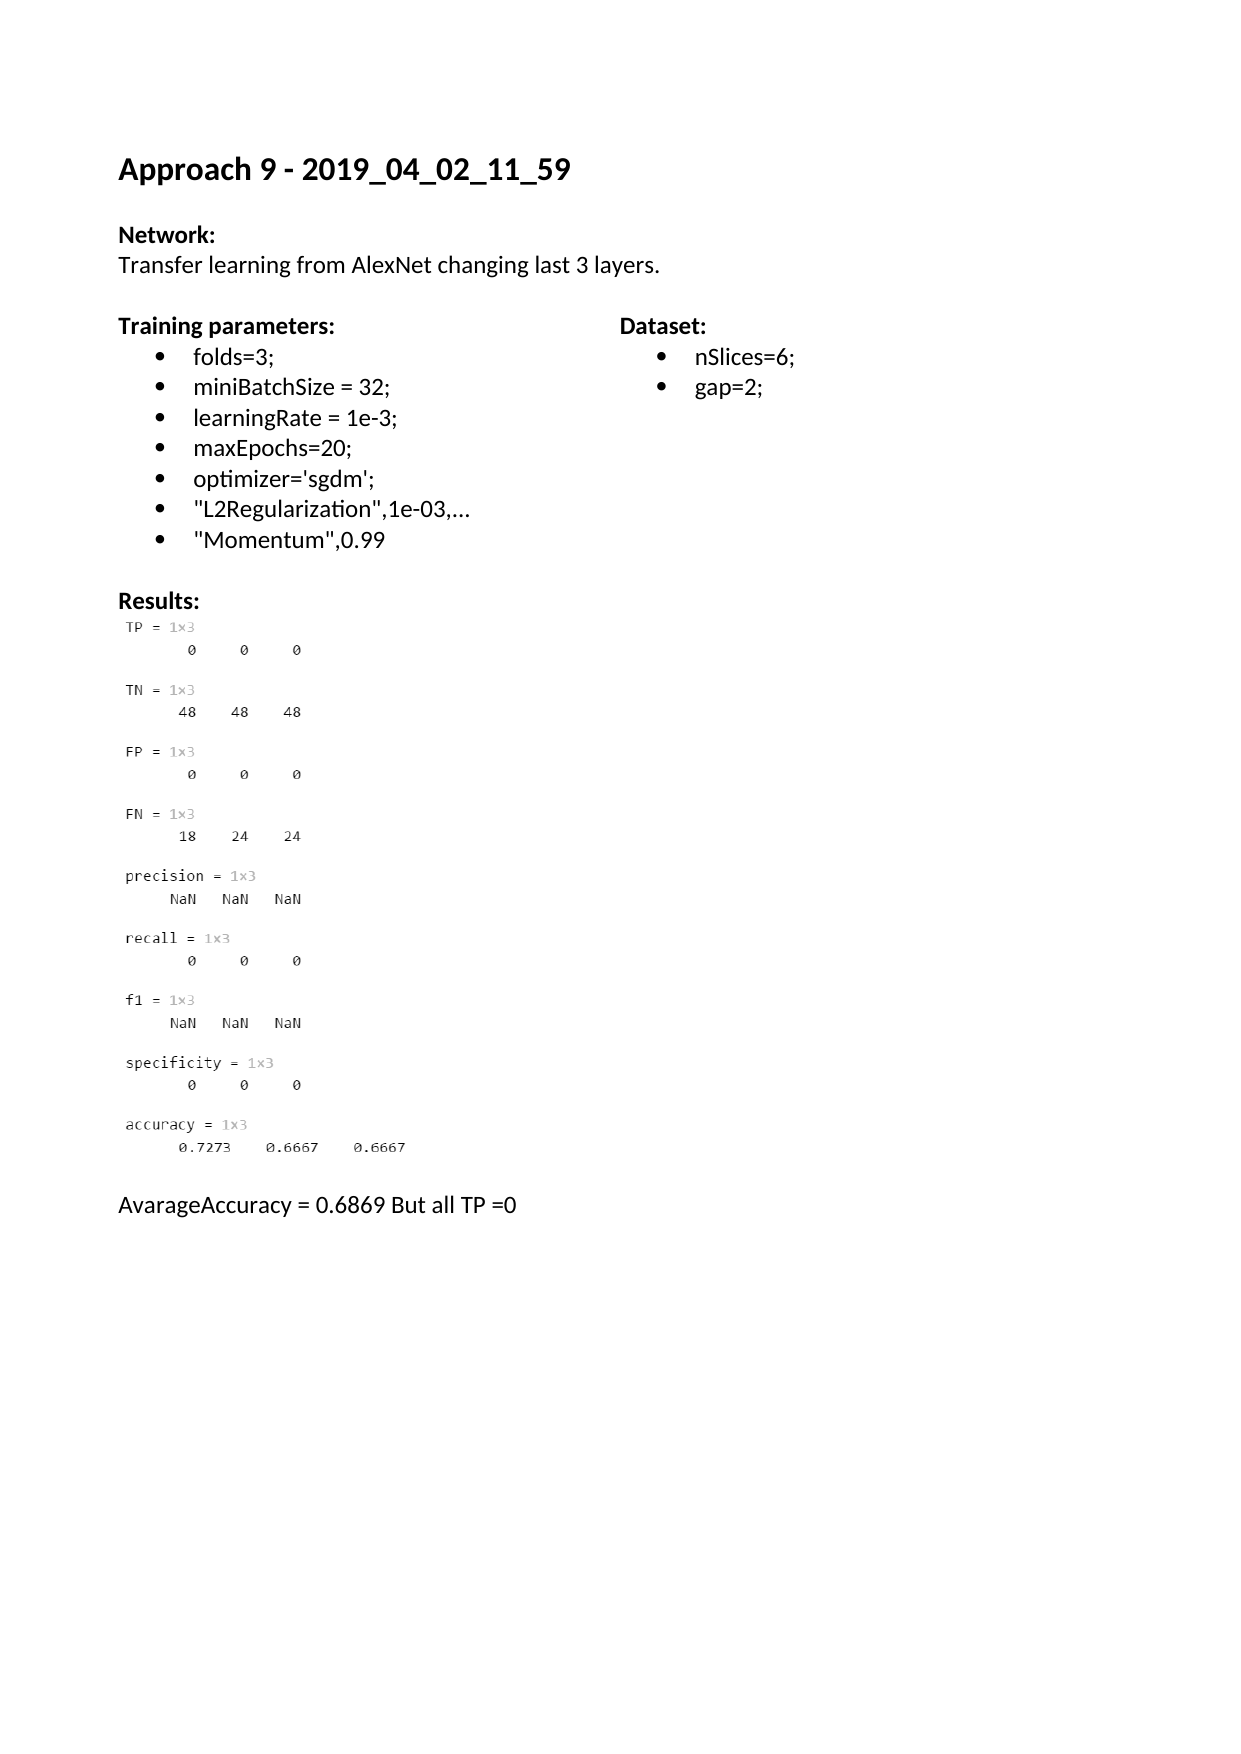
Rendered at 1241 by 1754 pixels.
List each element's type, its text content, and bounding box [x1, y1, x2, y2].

text Approach 9 - 2019_04_02_11_59 [118, 148, 1122, 188]
picture [118, 615, 408, 1159]
text Network: [118, 219, 1122, 249]
text AvarageAccuracy = 0.6869 But all TP =0 [118, 1189, 1122, 1219]
table_header Training parameters: folds=3; miniBatchSize = 32; learningRate = 1e-3; maxEpochs=20; optimizer='sgdm'; "L2Regularization",1e-03,... "Momentum",0.99 [118, 310, 619, 554]
text Results: [118, 585, 1122, 616]
text Transfer learning from AlexNet changing last 3 layers. [118, 249, 1122, 280]
table_header Dataset: nSlices=6; gap=2; [620, 310, 1121, 554]
